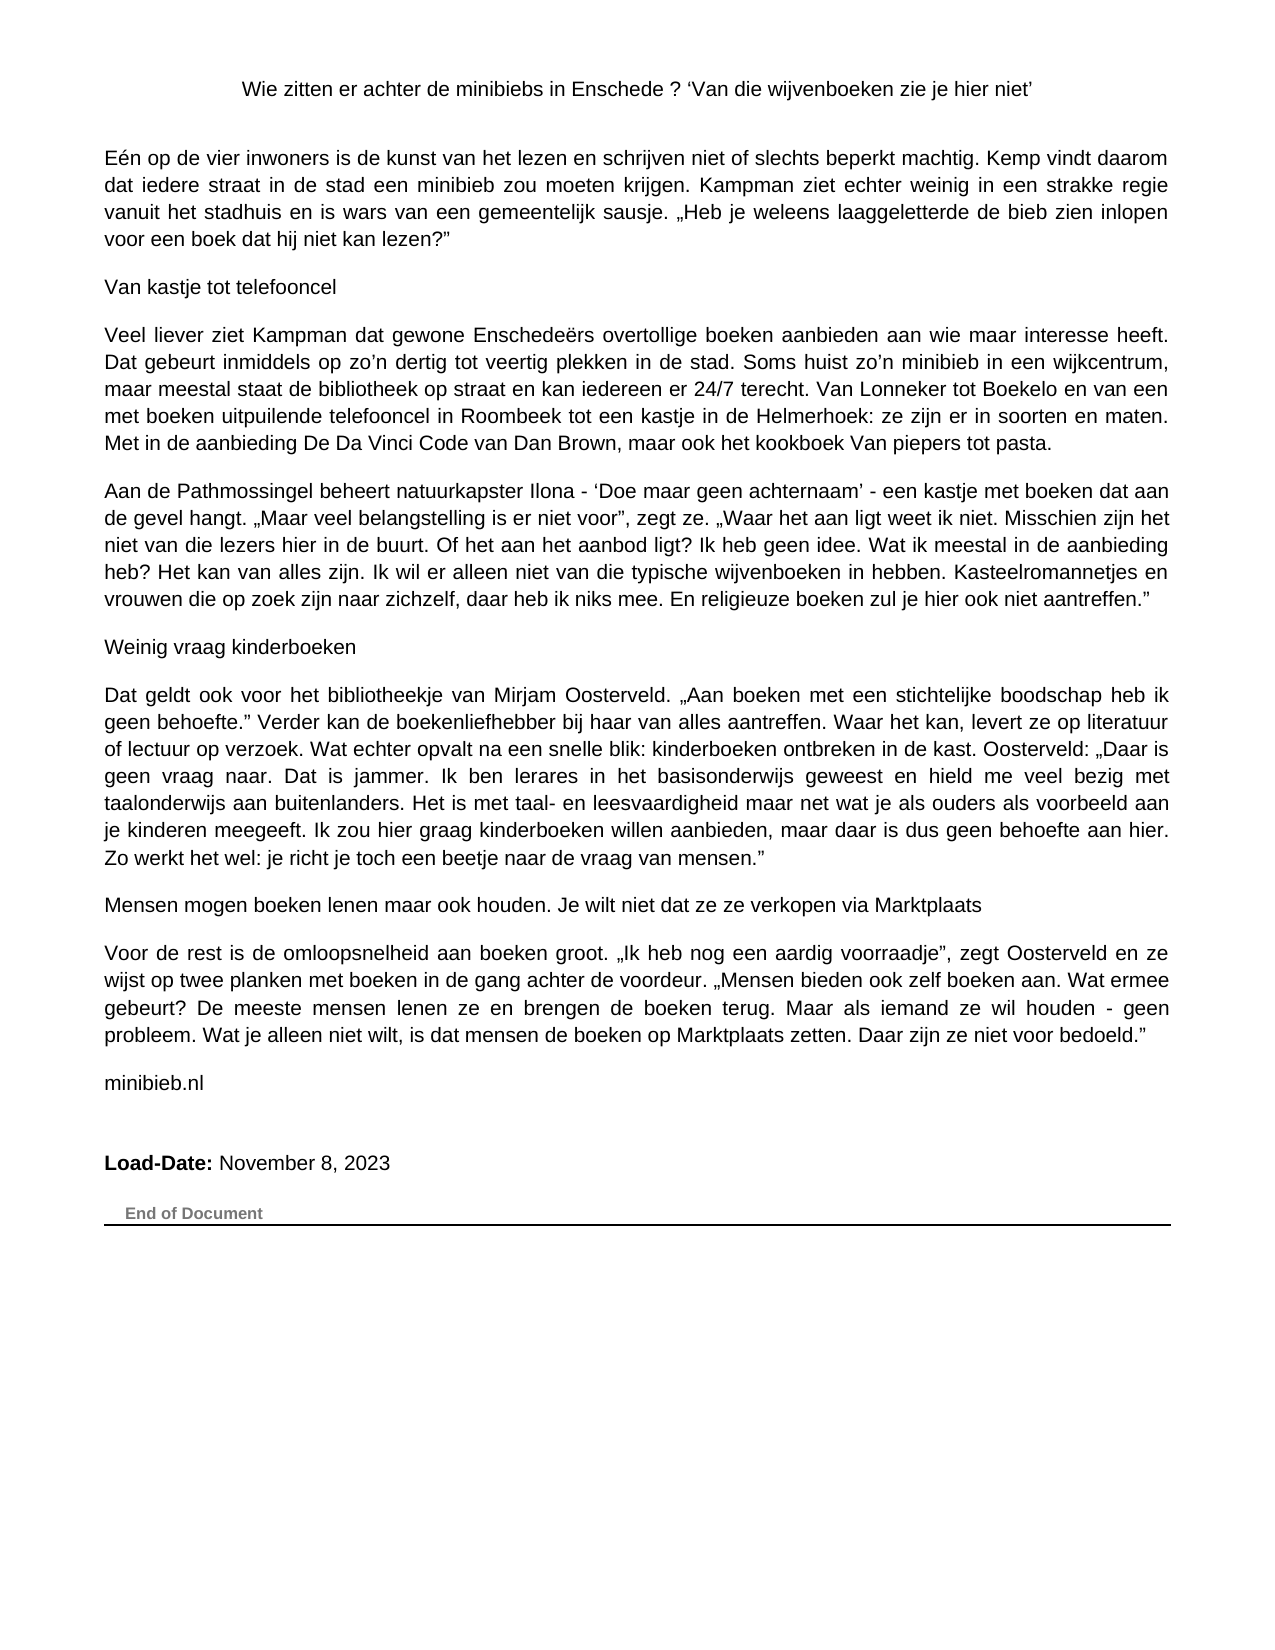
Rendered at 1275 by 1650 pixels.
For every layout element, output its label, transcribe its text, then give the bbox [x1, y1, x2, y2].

text Load-Date: November 8, 2023 [104, 1119, 1171, 1175]
text Aan de Pathmossingel beheert natuurkapster Ilona - ‘Doe maar geen achternaam’ - een kastje met boeken dat aan de gevel hangt. „Maar veel belangstelling is er niet voor”, zegt ze. „Waar het aan ligt weet ik niet. Misschien zijn het niet van die lezers hier in de buurt. Of het aan het aanbod ligt? Ik heb geen idee. Wat ik meestal in de aanbieding heb? Het kan van alles zijn. Ik wil er alleen niet van die typische wijvenboeken in hebben. Kasteelromannetjes en vrouwen die op zoek zijn naar zichzelf, daar heb ik niks mee. En religieuze boeken zul je hier ook niet aantreffen.” [104, 476, 1171, 611]
text Weinig vraag kinderboeken [104, 632, 1171, 659]
text Eén op de vier inwoners is de kunst van het lezen en schrijven niet of slechts beperkt machtig. Kemp vindt daarom dat iedere straat in de stad een minibieb zou moeten krijgen. Kampman ziet echter weinig in een strakke regie vanuit het stadhuis en is wars van een gemeentelijk sausje. „Heb je weleens laaggeletterde de bieb zien inlopen voor een boek dat hij niet kan lezen?” [104, 142, 1171, 251]
text End of Document [125, 1204, 1171, 1223]
text Voor de rest is de omloopsnelheid aan boeken groot. „Ik heb nog een aardig voorraadje”, zegt Oosterveld en ze wijst op twee planken met boeken in de gang achter de voordeur. „Mensen bieden ook zelf boeken aan. Wat ermee gebeurt? De meeste mensen lenen ze en brengen de boeken terug. Maar als iemand ze wil houden - geen probleem. Wat je alleen niet wilt, is dat mensen de boeken op Marktplaats zetten. Daar zijn ze niet voor bedoeld.” [104, 938, 1171, 1046]
text Mensen mogen boeken lenen maar ook houden. Je wilt niet dat ze ze verkopen via Marktplaats [104, 890, 1171, 917]
text Van kastje tot telefooncel [104, 271, 1171, 298]
text minibieb.nl [104, 1067, 1171, 1094]
text Dat geldt ook voor het bibliotheekje van Mirjam Oosterveld. „Aan boeken met een stichtelijke boodschap heb ik geen behoefte.” Verder kan de boekenliefhebber bij haar van alles aantreffen. Waar het kan, levert ze op literatuur of lectuur op verzoek. Wat echter opvalt na een snelle blik: kinderboeken ontbreken in de kast. Oosterveld: „Daar is geen vraag naar. Dat is jammer. Ik ben lerares in het basisonderwijs geweest en hield me veel bezig met taalonderwijs aan buitenlanders. Het is met taal- en leesvaardigheid maar net wat je als ouders als voorbeeld aan je kinderen meegeeft. Ik zou hier graag kinderboeken willen aanbieden, maar daar is dus geen behoefte aan hier. Zo werkt het wel: je richt je toch een beetje naar de vraag van mensen.” [104, 680, 1171, 869]
text Veel liever ziet Kampman dat gewone Enschedeërs overtollige boeken aanbieden aan wie maar interesse heeft. Dat gebeurt inmiddels op zo’n dertig tot veertig plekken in de stad. Soms huist zo’n minibieb in een wijkcentrum, maar meestal staat de bibliotheek op straat en kan iedereen er 24/7 terecht. Van Lonneker tot Boekelo en van een met boeken uitpuilende telefooncel in Roombeek tot een kastje in de Helmerhoek: ze zijn er in soorten en maten. Met in de aanbieding De Da Vinci Code van Dan Brown, maar ook het kookboek Van piepers tot pasta. [104, 319, 1171, 455]
